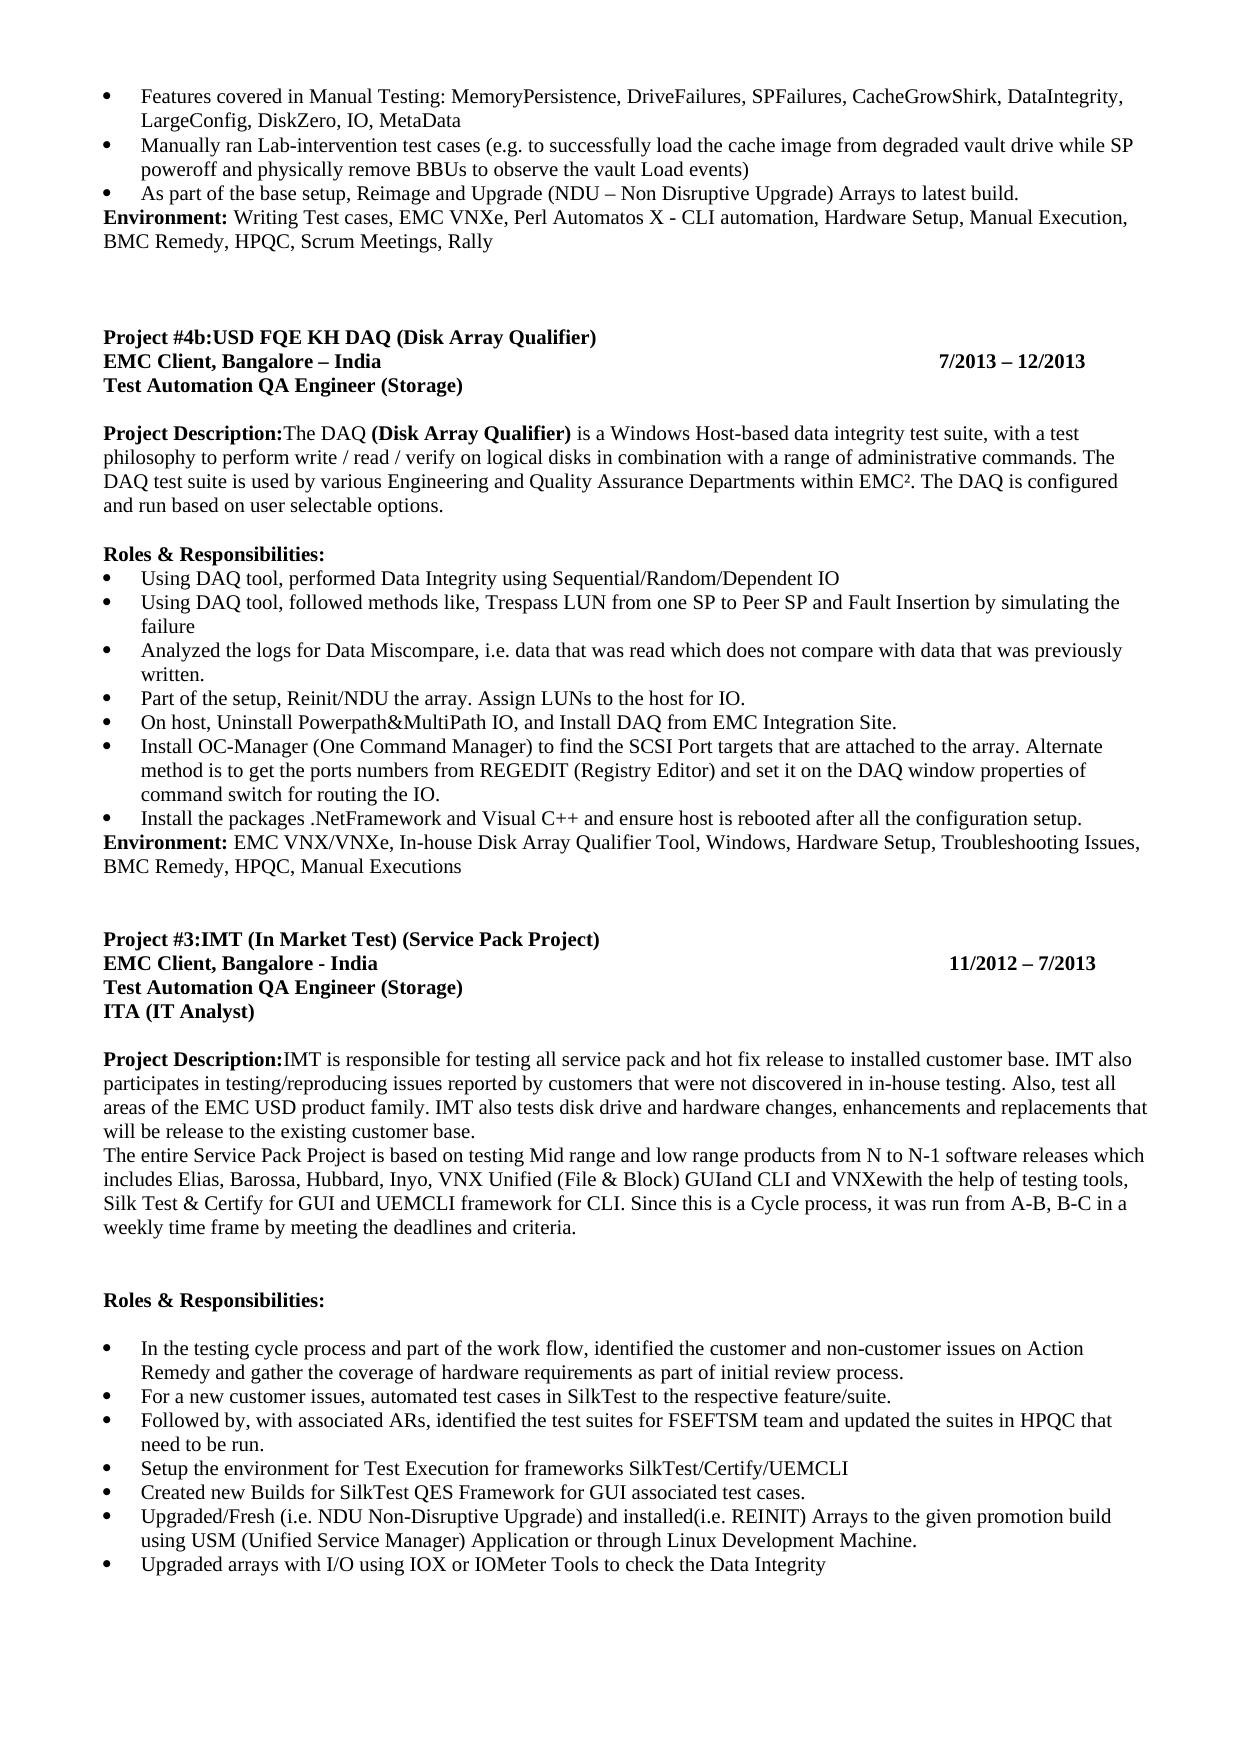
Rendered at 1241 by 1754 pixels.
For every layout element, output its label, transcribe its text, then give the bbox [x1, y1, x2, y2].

text Roles & Responsibilities: [103, 1287, 1153, 1312]
text The entire Service Pack Project is based on testing Mid range and low range products from N to N-1 software releases which includes Elias, Barossa, Hubbard, Inyo, VNX Unified (File & Block) GUIand CLI and VNXewith the help of testing tools, Silk Test & Certify for GUI and UEMCLI framework for CLI. Since this is a Cycle process, it was run from A-B, B-C in a weekly time frame by meeting the deadlines and criteria. [103, 1143, 1153, 1239]
list Install OC-Manager (One Command Manager) to find the SCSI Port targets that are attached to the array. Alternate method is to get the ports numbers from REGEDIT (Registry Editor) and set it on the DAQ window properties of command switch for routing the IO. [103, 734, 1153, 806]
list Using DAQ tool, followed methods like, Trespass LUN from one SP to Peer SP and Fault Insertion by simulating the failure [103, 590, 1153, 638]
list Created new Builds for SilkTest QES Framework for GUI associated test cases. [103, 1480, 1153, 1504]
text EMC Client, Bangalore – India 7/2013 – 12/2013 [103, 349, 1153, 373]
text Roles & Responsibilities: [103, 542, 1153, 566]
text Test Automation QA Engineer (Storage) [103, 975, 1153, 999]
text Environment: EMC VNX/VNXe, In-house Disk Array Qualifier Tool, Windows, Hardware Setup, Troubleshooting Issues, BMC Remedy, HPQC, Manual Executions [103, 830, 1153, 878]
list In the testing cycle process and part of the work flow, identified the customer and non-customer issues on Action Remedy and gather the coverage of hardware requirements as part of initial review process. [103, 1336, 1153, 1384]
text Environment: Writing Test cases, EMC VNXe, Perl Automatos X - CLI automation, Hardware Setup, Manual Execution, BMC Remedy, HPQC, Scrum Meetings, Rally [103, 205, 1153, 253]
text ITA (IT Analyst) [103, 999, 1153, 1023]
text Project #4b:USD FQE KH DAQ (Disk Array Qualifier) [103, 325, 1153, 349]
list As part of the base setup, Reimage and Upgrade (NDU – Non Disruptive Upgrade) Arrays to latest build. [103, 181, 1153, 205]
list Analyzed the logs for Data Miscompare, i.e. data that was read which does not compare with data that was previously written. [103, 638, 1153, 686]
list On host, Uninstall Powerpath&MultiPath IO, and Install DAQ from EMC Integration Site. [103, 710, 1153, 734]
list For a new customer issues, automated test cases in SilkTest to the respective feature/suite. [103, 1384, 1153, 1408]
list Manually ran Lab-intervention test cases (e.g. to successfully load the cache image from degraded vault drive while SP poweroff and physically remove BBUs to observe the vault Load events) [103, 132, 1153, 181]
text Project #3:IMT (In Market Test) (Service Pack Project) [103, 927, 1153, 951]
list Followed by, with associated ARs, identified the test suites for FSEFTSM team and updated the suites in HPQC that need to be run. [103, 1408, 1153, 1456]
list Setup the environment for Test Execution for frameworks SilkTest/Certify/UEMCLI [103, 1456, 1153, 1480]
list Part of the setup, Reinit/NDU the array. Assign LUNs to the host for IO. [103, 686, 1153, 710]
list Upgraded arrays with I/O using IOX or IOMeter Tools to check the Data Integrity [103, 1552, 1153, 1576]
text EMC Client, Bangalore - India 11/2012 – 7/2013 [103, 951, 1153, 975]
list Install the packages .NetFramework and Visual C++ and ensure host is rebooted after all the configuration setup. [103, 806, 1153, 830]
list Upgraded/Fresh (i.e. NDU Non-Disruptive Upgrade) and installed(i.e. REINIT) Arrays to the given promotion build using USM (Unified Service Manager) Application or through Linux Development Machine. [103, 1504, 1153, 1552]
list Features covered in Manual Testing: MemoryPersistence, DriveFailures, SPFailures, CacheGrowShirk, DataIntegrity, LargeConfig, DiskZero, IO, MetaData [103, 84, 1153, 132]
text Project Description:IMT is responsible for testing all service pack and hot fix release to installed customer base. IMT also participates in testing/reproducing issues reported by customers that were not discovered in in-house testing. Also, test all areas of the EMC USD product family. IMT also tests disk drive and hardware changes, enhancements and replacements that will be release to the existing customer base. [103, 1047, 1153, 1143]
list Using DAQ tool, performed Data Integrity using Sequential/Random/Dependent IO [103, 566, 1153, 590]
text Test Automation QA Engineer (Storage) [103, 373, 1153, 397]
text Project Description:The DAQ (Disk Array Qualifier) is a Windows Host-based data integrity test suite, with a test philosophy to perform write / read / verify on logical disks in combination with a range of administrative commands. The DAQ test suite is used by various Engineering and Quality Assurance Departments within EMC². The DAQ is configured and run based on user selectable options. [103, 421, 1153, 517]
